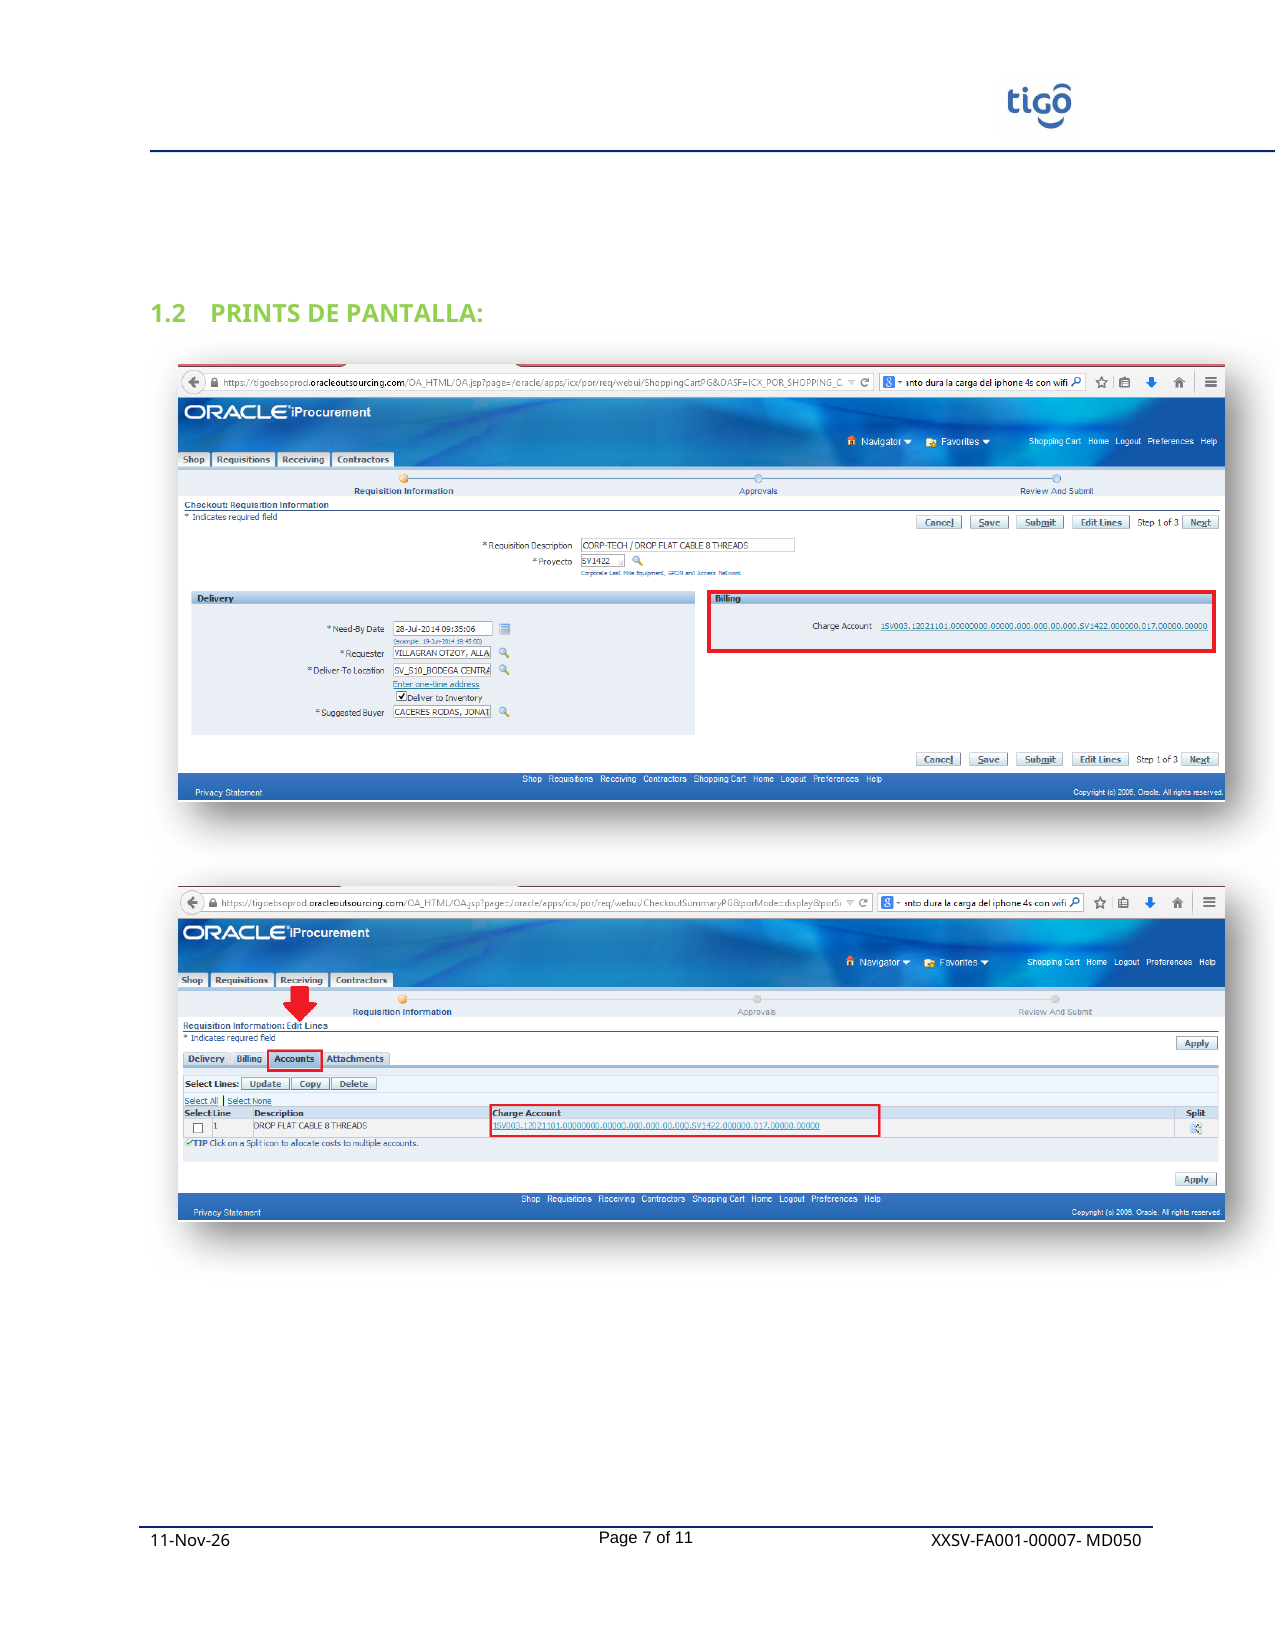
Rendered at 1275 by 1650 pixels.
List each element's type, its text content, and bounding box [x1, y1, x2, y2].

picture [998, 75, 1081, 138]
subtitle PRINTS DE PANTALLA: [150, 296, 1196, 330]
picture [178, 886, 1225, 1222]
picture [178, 364, 1225, 802]
